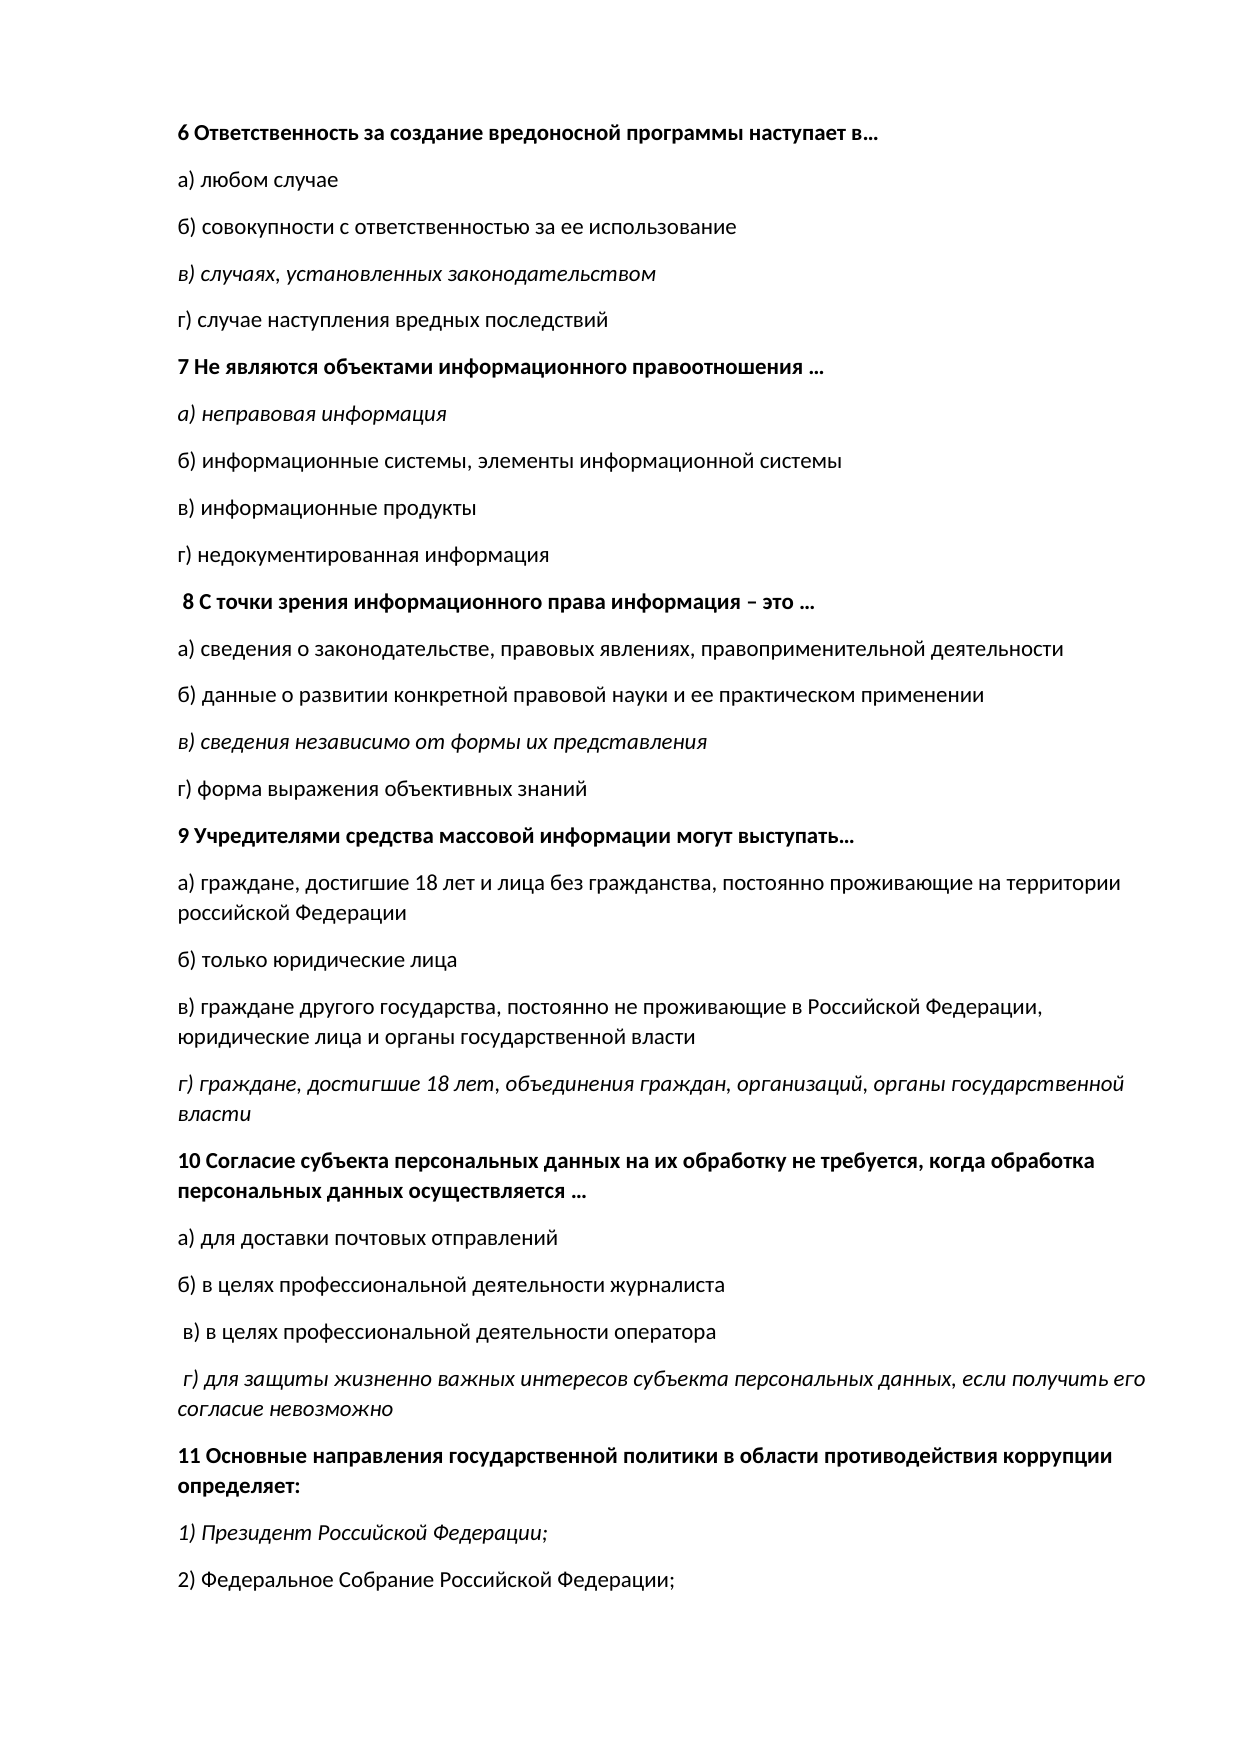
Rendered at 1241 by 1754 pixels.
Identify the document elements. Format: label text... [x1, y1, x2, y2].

text 8 С точки зрения информационного права информация – это … [177, 587, 1152, 615]
text г) форма выражения объективных знаний [177, 774, 1152, 802]
text а) неправовая информация [177, 399, 1152, 427]
text 9 Учредителями средства массовой информации могут выступать… [177, 821, 1152, 849]
text в) граждане другого государства, постоянно не проживающие в Российской Федерации, юридические лица и органы государственной власти [177, 992, 1152, 1050]
text 10 Согласие субъекта персональных данных на их обработку не требуется, когда обработка персональных данных осуществляется … [177, 1146, 1152, 1204]
text г) случае наступления вредных последствий [177, 306, 1152, 334]
text а) любом случае [177, 165, 1152, 193]
text 6 Ответственность за создание вредоносной программы наступает в… [177, 118, 1152, 146]
text 11 Основные направления государственной политики в области противодействия коррупции определяет: [177, 1441, 1152, 1499]
text б) совокупности с ответственностью за ее использование [177, 212, 1152, 240]
text б) в целях профессиональной деятельности журналиста [177, 1270, 1152, 1298]
text г) граждане, достигшие 18 лет, объединения граждан, организаций, органы государственной власти [177, 1069, 1152, 1127]
text а) для доставки почтовых отправлений [177, 1223, 1152, 1251]
text а) сведения о законодательстве, правовых явлениях, правоприменительной деятельности [177, 634, 1152, 662]
text в) в целях профессиональной деятельности оператора [177, 1317, 1152, 1345]
text г) для защиты жизненно важных интересов субъекта персональных данных, если получить его согласие невозможно [177, 1364, 1152, 1422]
text б) данные о развитии конкретной правовой науки и ее практическом применении [177, 681, 1152, 709]
text 7 Не являются объектами информационного правоотношения … [177, 352, 1152, 381]
text б) информационные системы, элементы информационной системы [177, 446, 1152, 474]
text 1) Президент Российской Федерации; [177, 1518, 1152, 1546]
text в) информационные продукты [177, 493, 1152, 521]
text 2) Федеральное Собрание Российской Федерации; [177, 1565, 1152, 1593]
text в) сведения независимо от формы их представления [177, 727, 1152, 756]
text б) только юридические лица [177, 945, 1152, 973]
text в) случаях, установленных законодательством [177, 259, 1152, 287]
text г) недокументированная информация [177, 540, 1152, 568]
text а) граждане, достигшие 18 лет и лица без гражданства, постоянно проживающие на территории российской Федерации [177, 868, 1152, 926]
